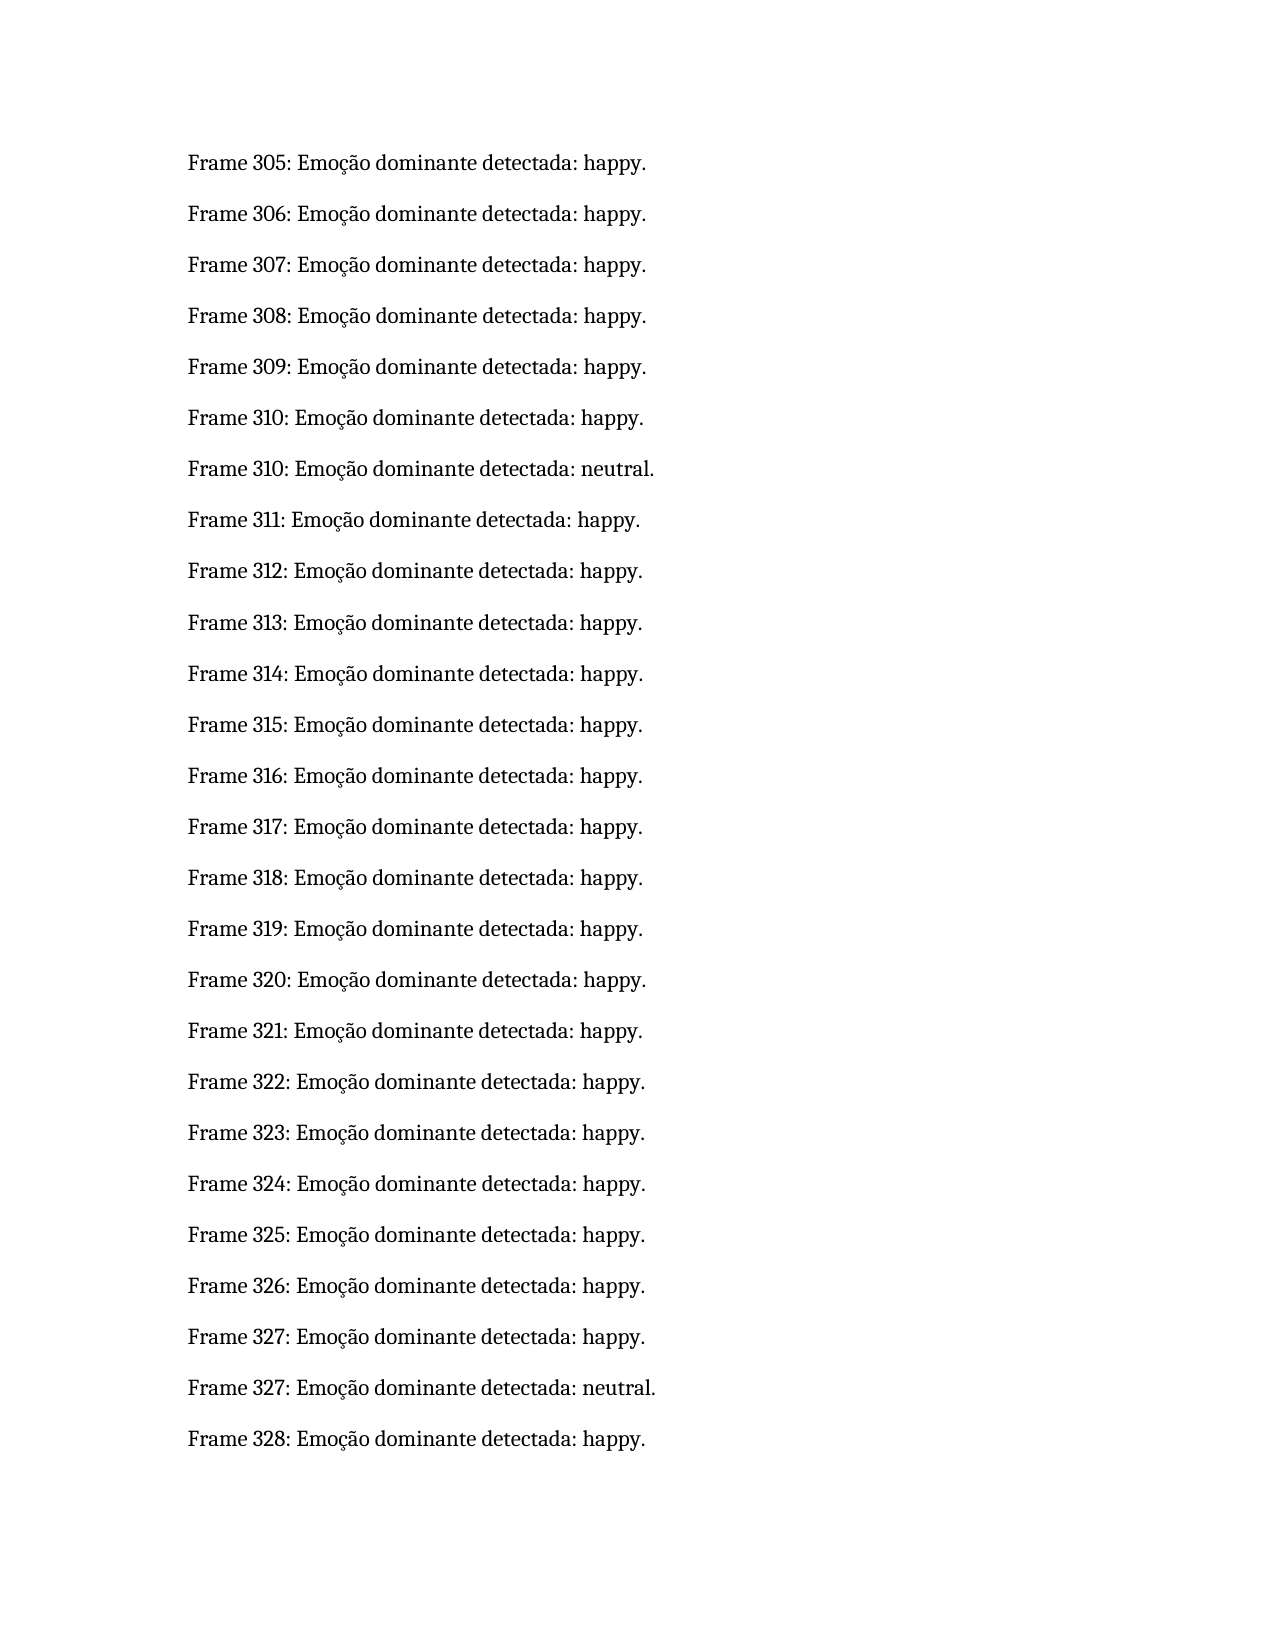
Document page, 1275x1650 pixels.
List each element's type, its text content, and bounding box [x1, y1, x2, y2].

text Frame 317: Emoção dominante detectada: happy. [187, 813, 1087, 840]
text Frame 320: Emoção dominante detectada: happy. [187, 967, 1087, 993]
text Frame 308: Emoção dominante detectada: happy. [187, 303, 1087, 329]
text Frame 305: Emoção dominante detectada: happy. [187, 150, 1087, 176]
text Frame 327: Emoção dominante detectada: happy. [187, 1324, 1087, 1350]
text Frame 325: Emoção dominante detectada: happy. [187, 1222, 1087, 1248]
text Frame 319: Emoção dominante detectada: happy. [187, 916, 1087, 942]
text Frame 321: Emoção dominante detectada: happy. [187, 1018, 1087, 1044]
text Frame 322: Emoção dominante detectada: happy. [187, 1069, 1087, 1095]
text Frame 315: Emoção dominante detectada: happy. [187, 711, 1087, 738]
text Frame 328: Emoção dominante detectada: happy. [187, 1426, 1087, 1452]
text Frame 306: Emoção dominante detectada: happy. [187, 201, 1087, 227]
text Frame 307: Emoção dominante detectada: happy. [187, 252, 1087, 278]
text Frame 326: Emoção dominante detectada: happy. [187, 1273, 1087, 1299]
text Frame 311: Emoção dominante detectada: happy. [187, 507, 1087, 534]
text Frame 323: Emoção dominante detectada: happy. [187, 1120, 1087, 1146]
text Frame 310: Emoção dominante detectada: happy. [187, 405, 1087, 432]
text Frame 318: Emoção dominante detectada: happy. [187, 864, 1087, 891]
text Frame 310: Emoção dominante detectada: neutral. [187, 456, 1087, 483]
text Frame 324: Emoção dominante detectada: happy. [187, 1171, 1087, 1197]
text Frame 316: Emoção dominante detectada: happy. [187, 762, 1087, 789]
text Frame 312: Emoção dominante detectada: happy. [187, 558, 1087, 585]
text Frame 313: Emoção dominante detectada: happy. [187, 609, 1087, 636]
text Frame 309: Emoção dominante detectada: happy. [187, 354, 1087, 381]
text Frame 327: Emoção dominante detectada: neutral. [187, 1375, 1087, 1401]
text Frame 314: Emoção dominante detectada: happy. [187, 660, 1087, 687]
